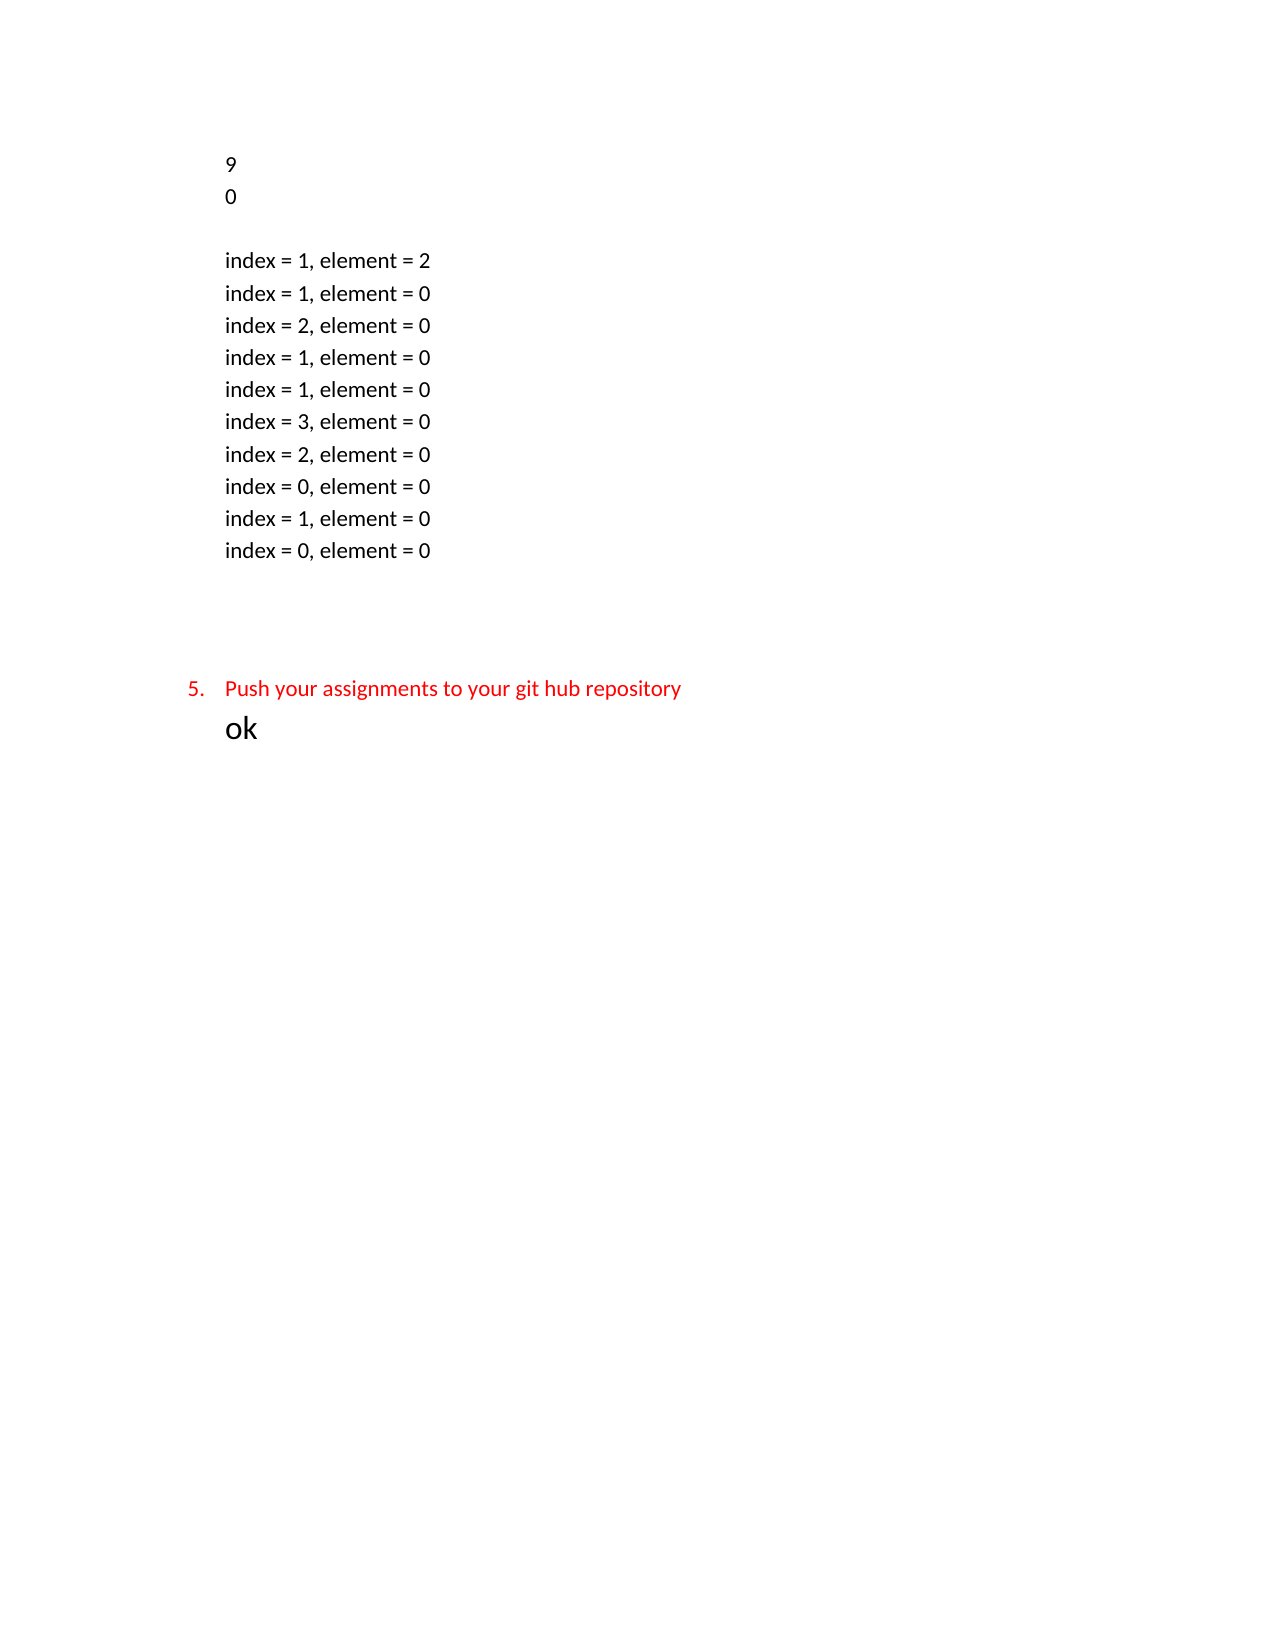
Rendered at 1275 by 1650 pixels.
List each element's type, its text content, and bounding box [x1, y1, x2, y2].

list index = 1, element = 0 [225, 504, 1125, 532]
list index = 0, element = 0 [225, 472, 1125, 500]
list Push your assignments to your git hub repository [187, 674, 1125, 702]
list index = 1, element = 0 [225, 375, 1125, 403]
list 0 [225, 182, 1125, 210]
list index = 3, element = 0 [225, 407, 1125, 436]
list ok [225, 707, 1125, 747]
list index = 1, element = 0 [225, 279, 1125, 307]
list index = 2, element = 0 [225, 311, 1125, 339]
list 9 [225, 150, 1125, 178]
list index = 1, element = 0 [225, 343, 1125, 371]
list index = 1, element = 2 [225, 247, 1125, 274]
list index = 2, element = 0 [225, 440, 1125, 468]
list index = 0, element = 0 [225, 536, 1125, 564]
